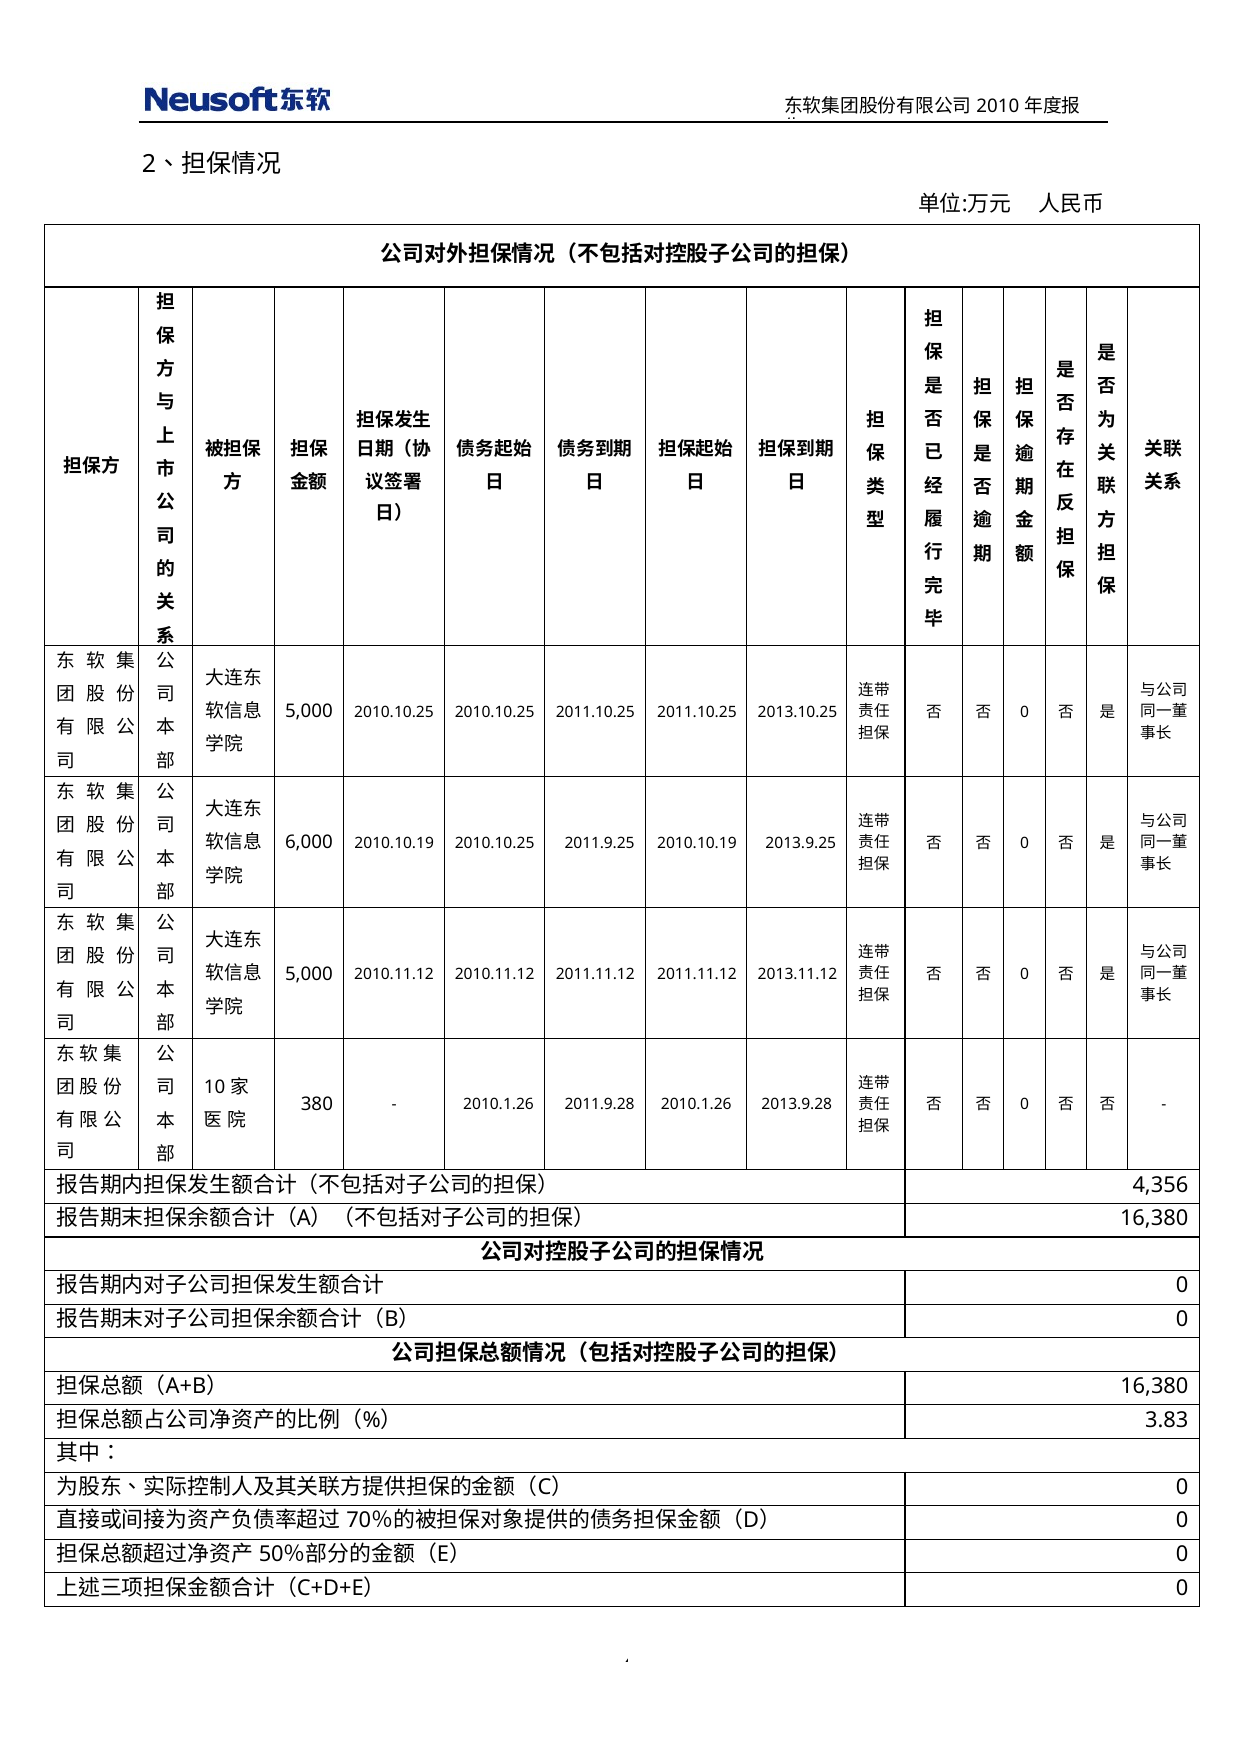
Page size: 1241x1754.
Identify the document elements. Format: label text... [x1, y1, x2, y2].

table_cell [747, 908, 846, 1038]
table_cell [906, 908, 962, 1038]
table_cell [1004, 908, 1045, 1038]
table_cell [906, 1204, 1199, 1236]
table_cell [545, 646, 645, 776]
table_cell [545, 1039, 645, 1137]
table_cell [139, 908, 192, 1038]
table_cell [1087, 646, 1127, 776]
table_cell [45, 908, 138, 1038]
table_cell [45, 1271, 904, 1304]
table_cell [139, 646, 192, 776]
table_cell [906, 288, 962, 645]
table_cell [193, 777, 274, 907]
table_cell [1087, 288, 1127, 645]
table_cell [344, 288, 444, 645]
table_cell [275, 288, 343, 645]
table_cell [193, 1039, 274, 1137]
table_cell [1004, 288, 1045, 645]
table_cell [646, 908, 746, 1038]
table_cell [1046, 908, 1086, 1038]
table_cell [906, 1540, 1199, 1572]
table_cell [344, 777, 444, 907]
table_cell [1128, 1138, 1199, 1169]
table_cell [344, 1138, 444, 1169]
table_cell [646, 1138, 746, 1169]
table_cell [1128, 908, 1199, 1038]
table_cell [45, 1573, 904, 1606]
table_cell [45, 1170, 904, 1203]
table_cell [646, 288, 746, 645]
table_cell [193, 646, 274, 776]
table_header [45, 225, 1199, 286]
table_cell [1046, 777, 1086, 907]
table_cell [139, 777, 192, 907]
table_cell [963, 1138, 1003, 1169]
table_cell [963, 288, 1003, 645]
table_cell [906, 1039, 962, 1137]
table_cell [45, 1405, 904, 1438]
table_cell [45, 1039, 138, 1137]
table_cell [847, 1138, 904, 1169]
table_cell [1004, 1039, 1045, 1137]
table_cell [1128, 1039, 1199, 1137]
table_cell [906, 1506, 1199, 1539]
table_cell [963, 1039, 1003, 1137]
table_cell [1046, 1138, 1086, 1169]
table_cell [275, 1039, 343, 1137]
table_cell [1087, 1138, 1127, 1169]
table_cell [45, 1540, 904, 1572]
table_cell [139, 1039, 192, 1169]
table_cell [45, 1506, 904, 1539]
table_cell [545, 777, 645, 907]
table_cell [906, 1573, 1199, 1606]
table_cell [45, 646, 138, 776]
text 2、担保情况 [142, 146, 281, 180]
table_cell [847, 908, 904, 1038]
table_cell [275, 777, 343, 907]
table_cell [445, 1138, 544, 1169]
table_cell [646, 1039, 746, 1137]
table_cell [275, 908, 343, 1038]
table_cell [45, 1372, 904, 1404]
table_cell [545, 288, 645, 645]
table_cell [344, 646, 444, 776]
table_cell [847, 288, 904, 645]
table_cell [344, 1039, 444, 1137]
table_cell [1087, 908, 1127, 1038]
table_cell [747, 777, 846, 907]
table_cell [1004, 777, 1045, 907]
picture [141, 82, 334, 114]
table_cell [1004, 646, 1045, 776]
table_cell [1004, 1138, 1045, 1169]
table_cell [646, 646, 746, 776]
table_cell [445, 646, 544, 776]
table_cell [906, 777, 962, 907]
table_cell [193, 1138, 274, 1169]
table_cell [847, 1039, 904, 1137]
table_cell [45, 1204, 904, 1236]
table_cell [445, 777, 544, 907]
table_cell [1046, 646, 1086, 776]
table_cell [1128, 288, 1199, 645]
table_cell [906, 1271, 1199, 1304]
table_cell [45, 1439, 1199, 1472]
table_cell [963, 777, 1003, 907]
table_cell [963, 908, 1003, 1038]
text 单位:万元 人民币 [918, 188, 1213, 218]
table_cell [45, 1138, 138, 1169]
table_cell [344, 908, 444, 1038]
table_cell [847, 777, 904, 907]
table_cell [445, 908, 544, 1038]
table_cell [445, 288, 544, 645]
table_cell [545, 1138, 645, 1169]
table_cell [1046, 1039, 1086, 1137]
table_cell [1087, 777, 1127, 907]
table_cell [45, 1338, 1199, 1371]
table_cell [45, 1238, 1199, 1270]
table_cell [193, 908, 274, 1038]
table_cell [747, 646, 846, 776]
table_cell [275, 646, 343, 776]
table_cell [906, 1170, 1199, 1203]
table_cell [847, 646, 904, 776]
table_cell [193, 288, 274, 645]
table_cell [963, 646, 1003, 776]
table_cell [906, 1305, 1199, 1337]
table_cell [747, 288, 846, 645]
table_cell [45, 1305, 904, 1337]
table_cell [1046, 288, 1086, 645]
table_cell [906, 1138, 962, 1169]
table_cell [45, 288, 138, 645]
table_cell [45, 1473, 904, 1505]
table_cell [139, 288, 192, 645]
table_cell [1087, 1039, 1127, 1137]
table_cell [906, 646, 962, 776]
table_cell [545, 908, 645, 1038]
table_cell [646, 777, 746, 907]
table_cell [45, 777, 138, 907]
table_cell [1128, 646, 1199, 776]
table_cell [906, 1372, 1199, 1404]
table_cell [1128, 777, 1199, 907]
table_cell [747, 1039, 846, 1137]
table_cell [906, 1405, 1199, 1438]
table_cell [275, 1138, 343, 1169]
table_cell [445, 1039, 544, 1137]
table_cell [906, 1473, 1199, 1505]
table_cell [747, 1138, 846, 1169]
